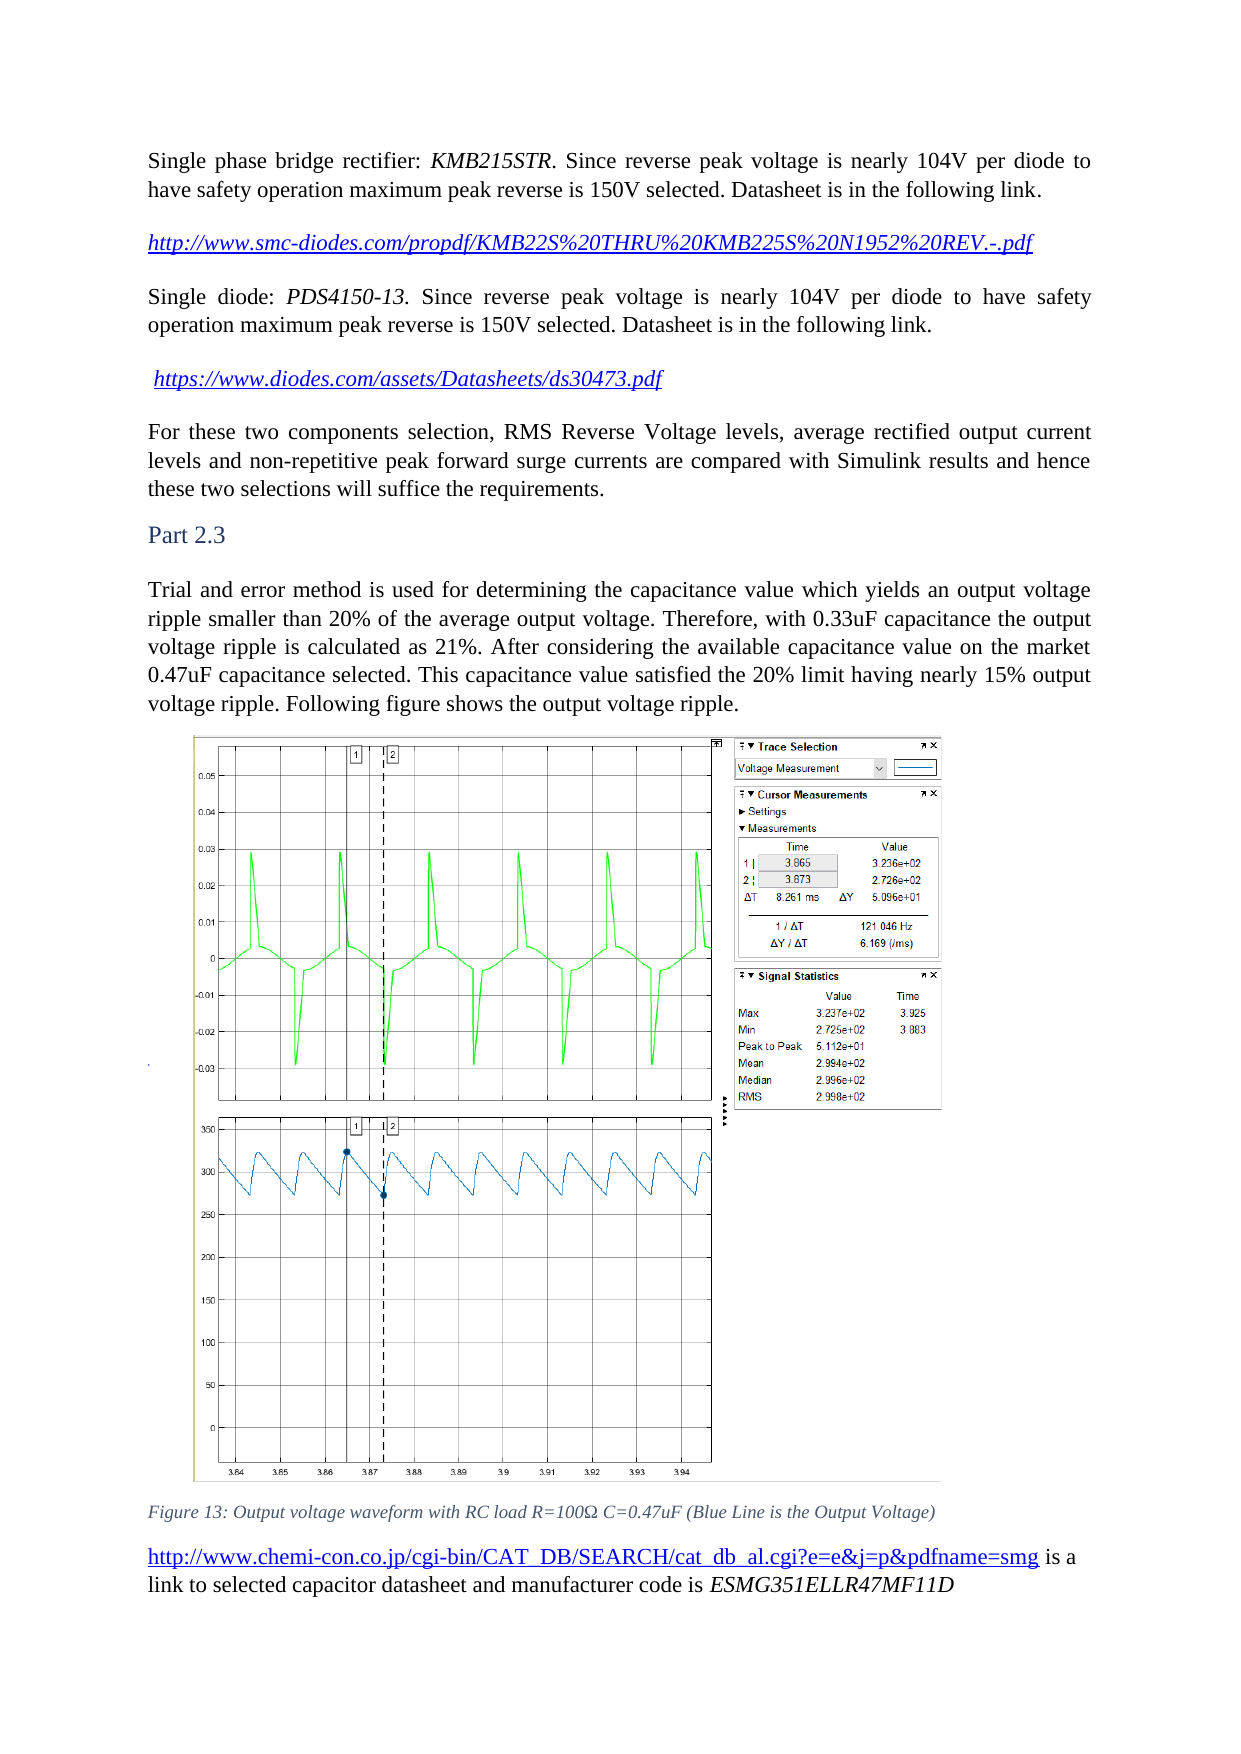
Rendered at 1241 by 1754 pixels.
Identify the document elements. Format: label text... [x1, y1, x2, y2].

text https://www.diodes.com/assets/Datasheets/ds30473.pdf [148, 365, 1093, 391]
text Single phase bridge rectifier: KMB215STR. Since reverse peak voltage is nearly 104V per diode to have safety operation maximum peak reverse is 150V selected. Datasheet is in the following link. [148, 148, 1093, 202]
text Figure 13: Output voltage waveform with RC load R=100Ω C=0.47uF (Blue Line is the Output Voltage) [148, 1501, 1093, 1522]
text http://www.chemi-con.co.jp/cgi-bin/CAT_DB/SEARCH/cat_db_al.cgi?e=e&j=p&pdfname=smg is a link to selected capacitor datasheet and manufacturer code is ESMG351ELLR47MF11D [148, 1543, 1093, 1598]
text Trial and error method is used for determining the capacitance value which yields an output voltage ripple smaller than 20% of the average output voltage. Therefore, with 0.33uF capacitance the output voltage ripple is calculated as 21%. After considering the available capacitance value on the market 0.47uF capacitance selected. This capacitance value satisfied the 20% limit having nearly 15% output voltage ripple. Following figure shows the output voltage ripple. [148, 576, 1093, 716]
text Single diode: PDS4150-13. Since reverse peak voltage is nearly 104V per diode to have safety operation maximum peak reverse is 150V selected. Datasheet is in the following link. [148, 283, 1093, 338]
subtitle Part 2.3 [148, 520, 1093, 549]
text http://www.smc-diodes.com/propdf/KMB22S%20THRU%20KMB225S%20N1952%20REV.-.pdf [148, 229, 1093, 256]
picture [147, 735, 942, 1482]
text For these two components selection, RMS Reverse Voltage levels, average rectified output current levels and non-repetitive peak forward surge currents are compared with Simulink results and hence these two selections will suffice the requirements. [148, 418, 1093, 501]
